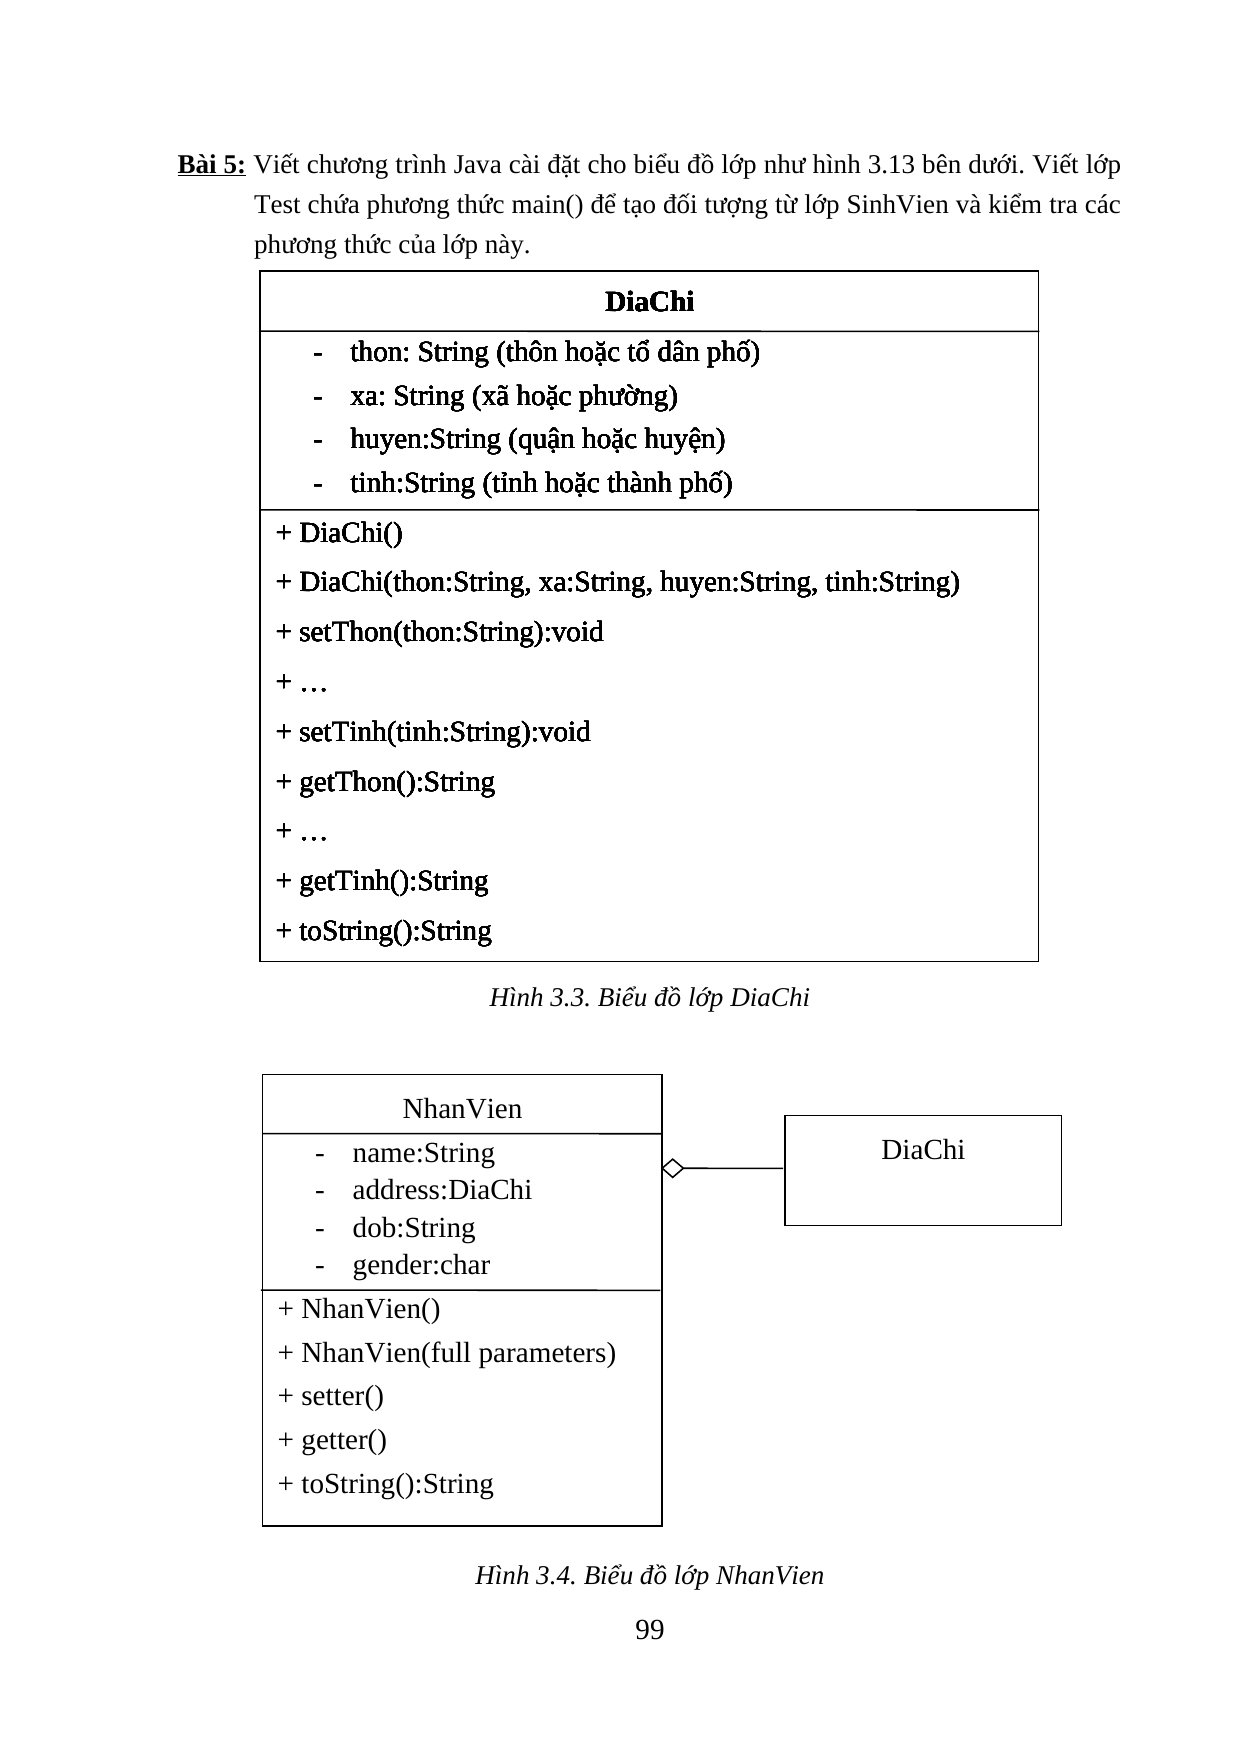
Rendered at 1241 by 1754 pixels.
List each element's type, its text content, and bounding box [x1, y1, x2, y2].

text Biểu đồ lớp NhanVien [177, 1559, 1122, 1591]
text Bài 5: Viết chương trình Java cài đặt cho biểu đồ lớp như hình 3.13 bên dưới. Viết lớp Test chứa phương thức main() để tạo đối tượng từ lớp SinhVien và kiểm tra các phương thức của lớp này. [177, 148, 1122, 260]
text Biểu đồ lớp DiaChi [177, 981, 1122, 1013]
